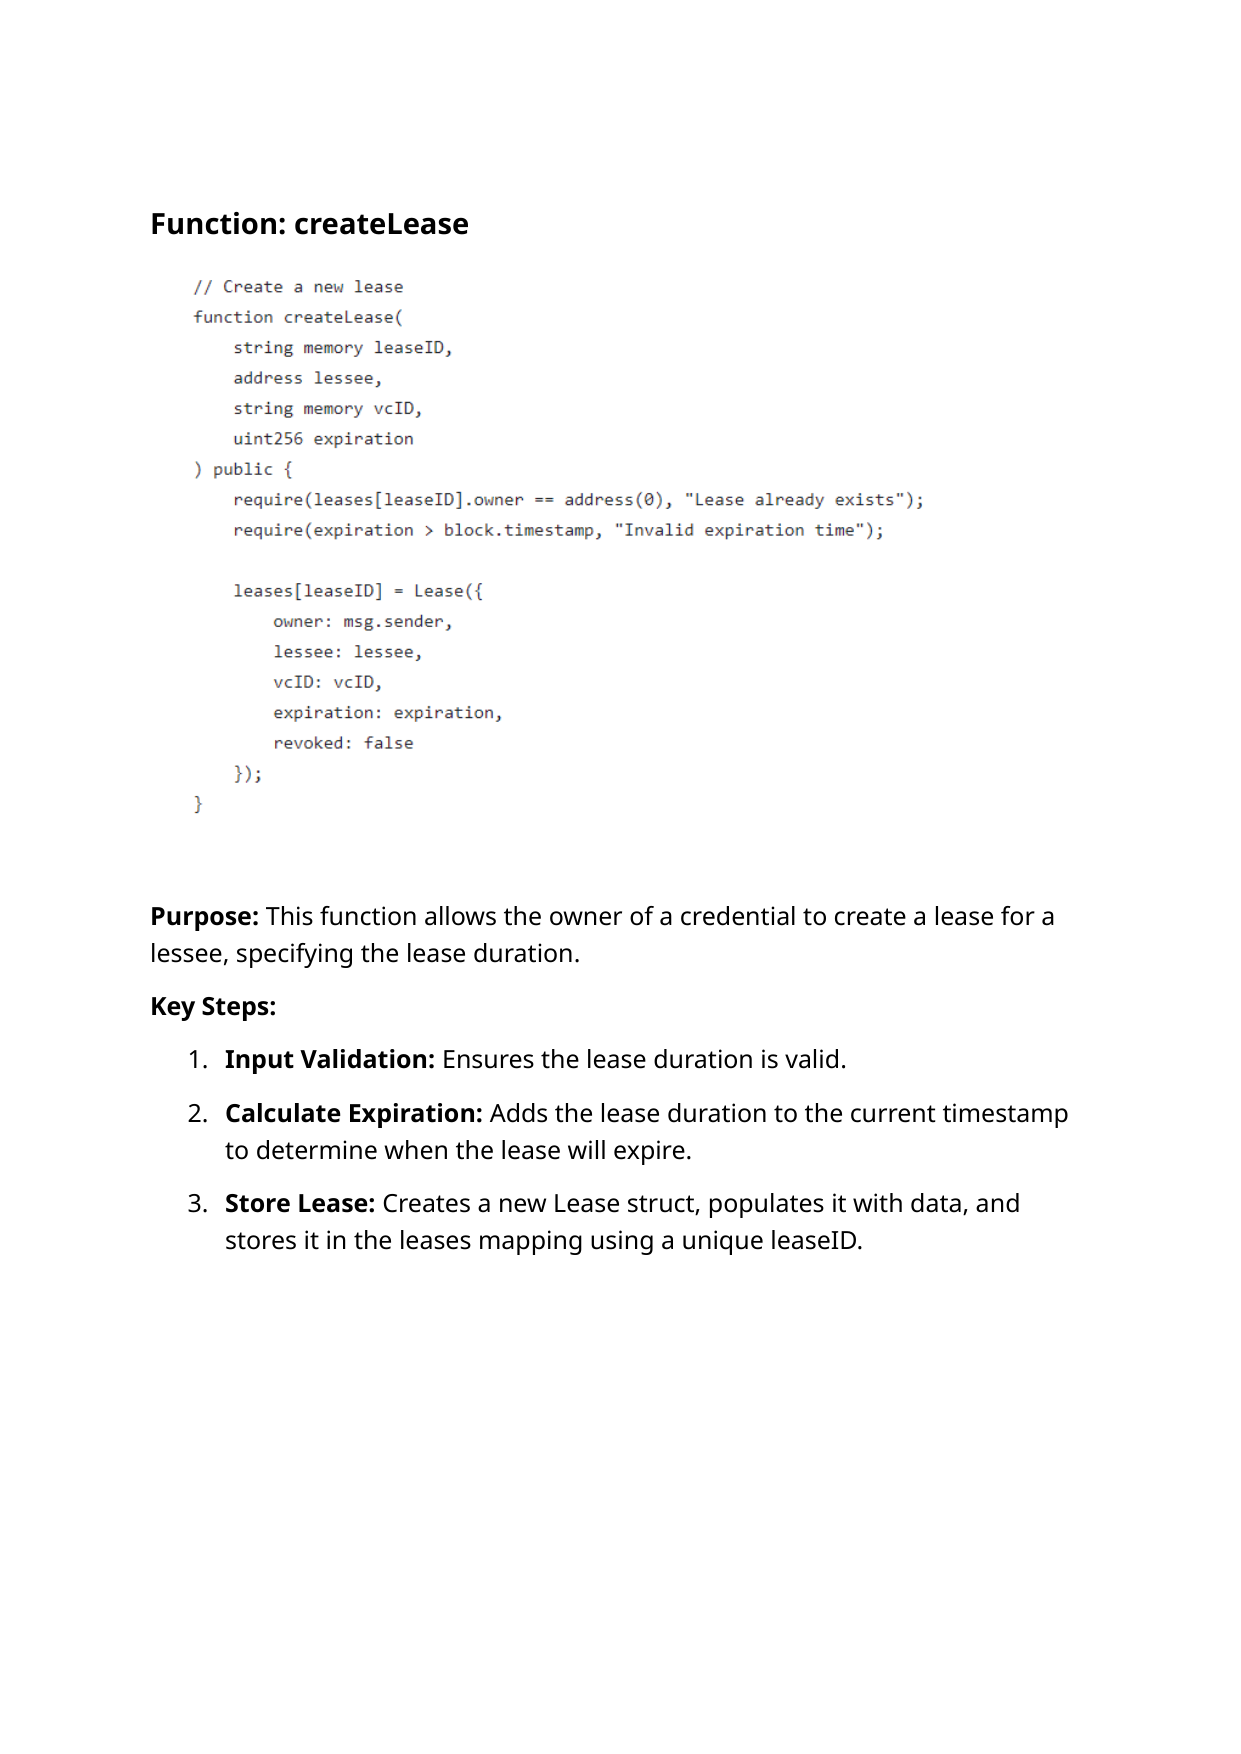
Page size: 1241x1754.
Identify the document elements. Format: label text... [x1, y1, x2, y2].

text Function: createLease [150, 203, 1090, 243]
list Calculate Expiration: Adds the lease duration to the current timestamp to determine when the lease will expire. [187, 1096, 1090, 1166]
list Store Lease: Creates a new Lease struct, populates it with data, and stores it in the leases mapping using a unique leaseID. [187, 1186, 1090, 1257]
picture [150, 262, 1091, 829]
text Key Steps: [150, 989, 1090, 1023]
list Input Validation: Ensures the lease duration is valid. [187, 1042, 1090, 1076]
text Purpose: This function allows the owner of a credential to create a lease for a lessee, specifying the lease duration. [150, 898, 1090, 969]
